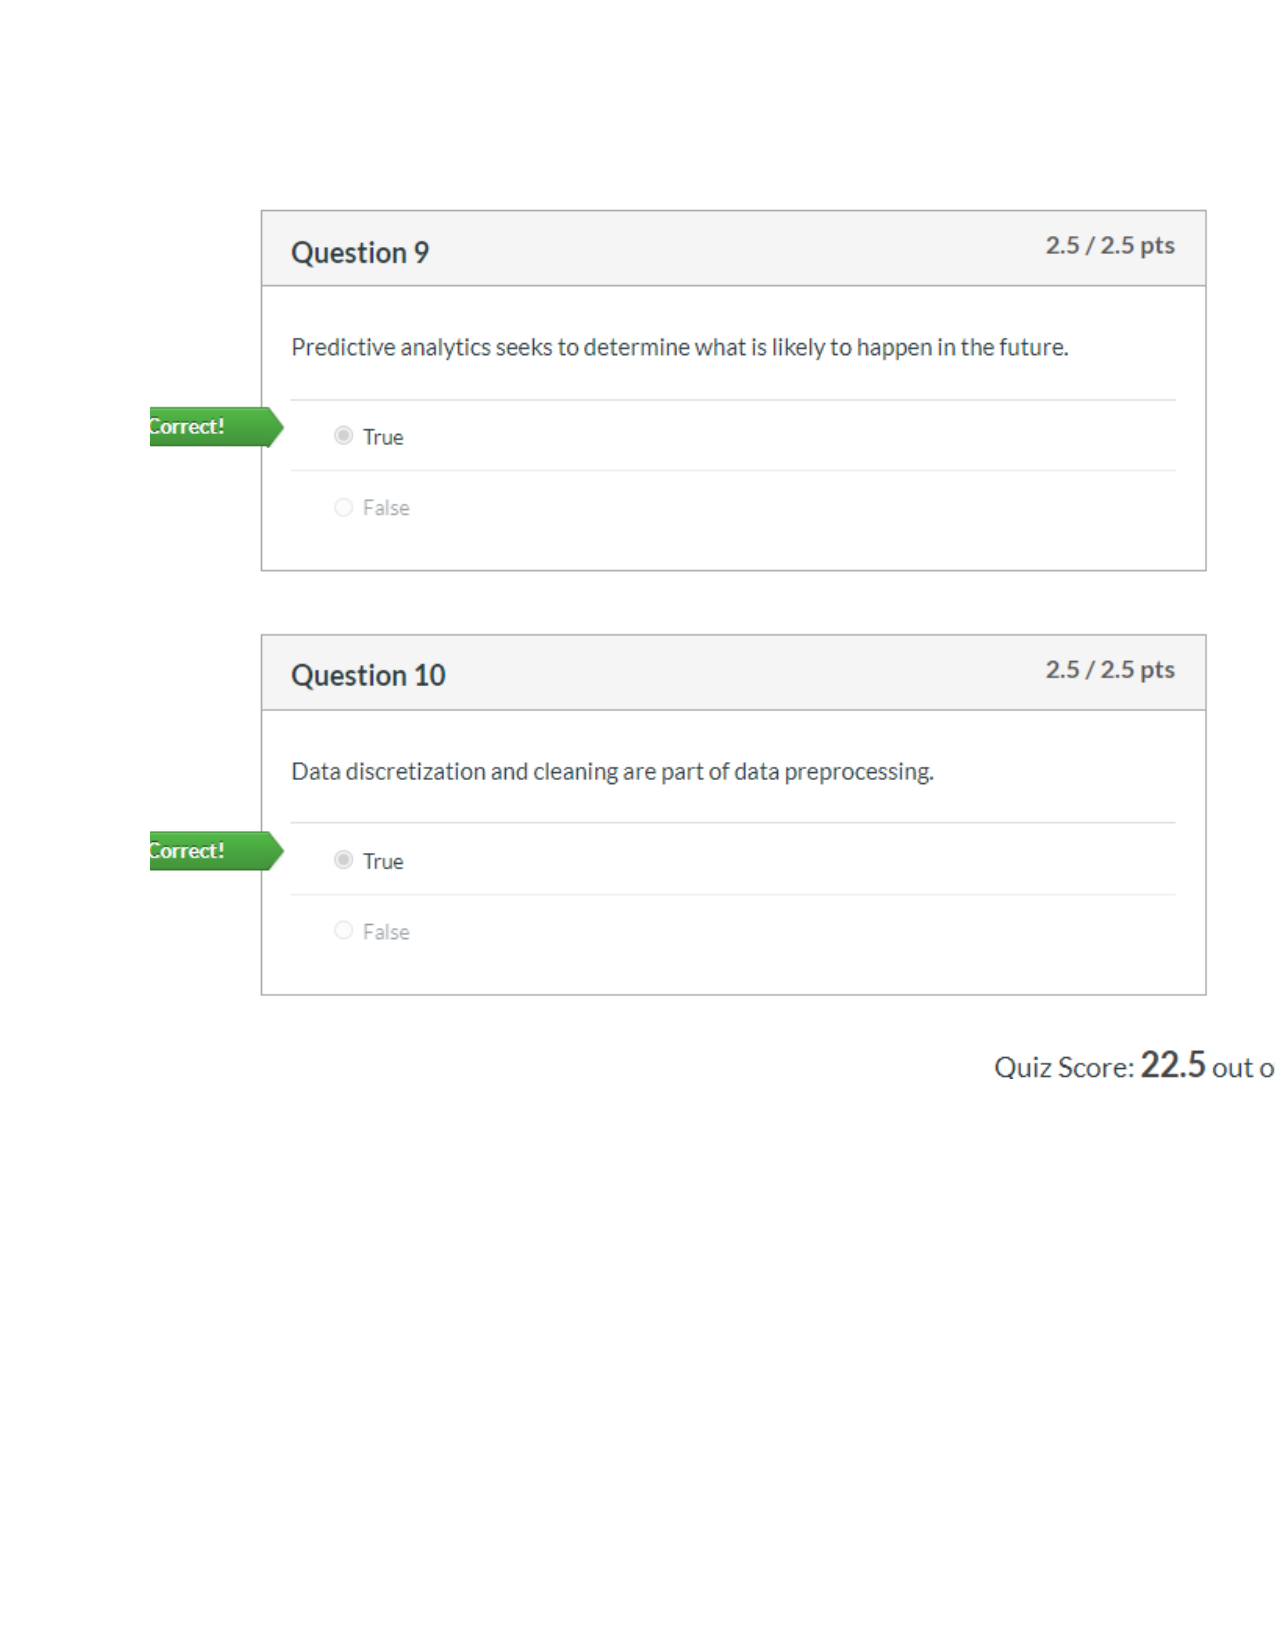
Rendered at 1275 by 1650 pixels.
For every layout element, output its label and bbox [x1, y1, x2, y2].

picture [150, 150, 1275, 1079]
